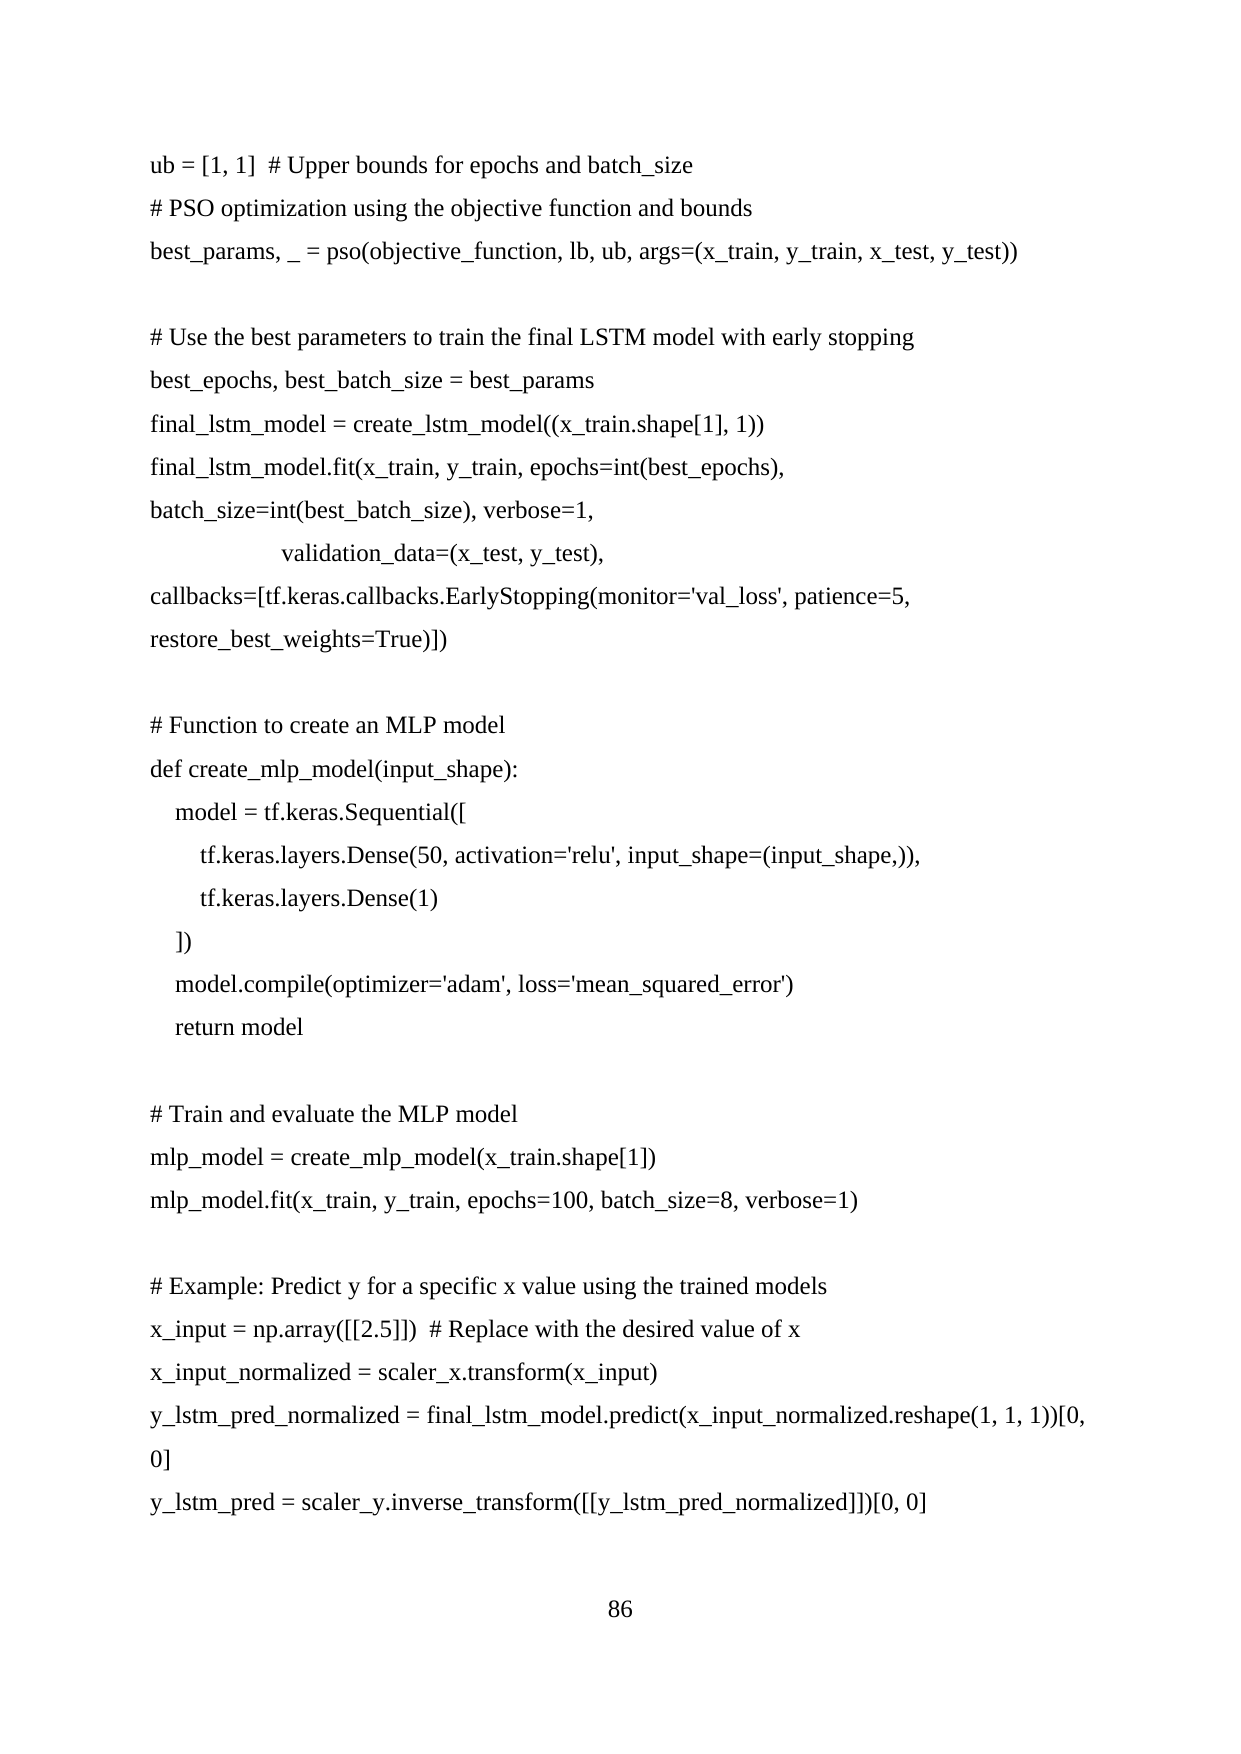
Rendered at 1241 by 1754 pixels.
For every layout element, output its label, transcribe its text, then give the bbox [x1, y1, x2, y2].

text model = tf.keras.Sequential([ [150, 797, 1090, 826]
text ]) [150, 926, 1090, 955]
text y_lstm_pred = scaler_y.inverse_transform([[y_lstm_pred_normalized]])[0, 0] [150, 1487, 1090, 1516]
text best_params, _ = pso(objective_function, lb, ub, args=(x_train, y_train, x_test, y_test)) [150, 236, 1090, 265]
text return model [150, 1012, 1090, 1041]
text final_lstm_model = create_lstm_model((x_train.shape[1], 1)) [150, 409, 1090, 437]
text # Use the best parameters to train the final LSTM model with early stopping [150, 322, 1090, 351]
text y_lstm_pred_normalized = final_lstm_model.predict(x_input_normalized.reshape(1, 1, 1))[0, 0] [150, 1401, 1090, 1472]
text # PSO optimization using the objective function and bounds [150, 193, 1090, 222]
text ub = [1, 1] # Upper bounds for epochs and batch_size [150, 150, 1090, 179]
text model.compile(optimizer='adam', loss='mean_squared_error') [150, 969, 1090, 998]
text mlp_model = create_mlp_model(x_train.shape[1]) [150, 1142, 1090, 1171]
text tf.keras.layers.Dense(1) [150, 883, 1090, 912]
text # Train and evaluate the MLP model [150, 1099, 1090, 1127]
text mlp_model.fit(x_train, y_train, epochs=100, batch_size=8, verbose=1) [150, 1185, 1090, 1214]
text best_epochs, best_batch_size = best_params [150, 366, 1090, 394]
text validation_data=(x_test, y_test), callbacks=[tf.keras.callbacks.EarlyStopping(monitor='val_loss', patience=5, restore_best_weights=True)]) [150, 538, 1090, 653]
text tf.keras.layers.Dense(50, activation='relu', input_shape=(input_shape,)), [150, 840, 1090, 869]
text # Example: Predict y for a specific x value using the trained models [150, 1271, 1090, 1300]
text final_lstm_model.fit(x_train, y_train, epochs=int(best_epochs), batch_size=int(best_batch_size), verbose=1, [150, 452, 1090, 524]
text x_input = np.array([[2.5]]) # Replace with the desired value of x [150, 1314, 1090, 1343]
text def create_mlp_model(input_shape): [150, 754, 1090, 782]
text x_input_normalized = scaler_x.transform(x_input) [150, 1357, 1090, 1386]
text # Function to create an MLP model [150, 711, 1090, 739]
